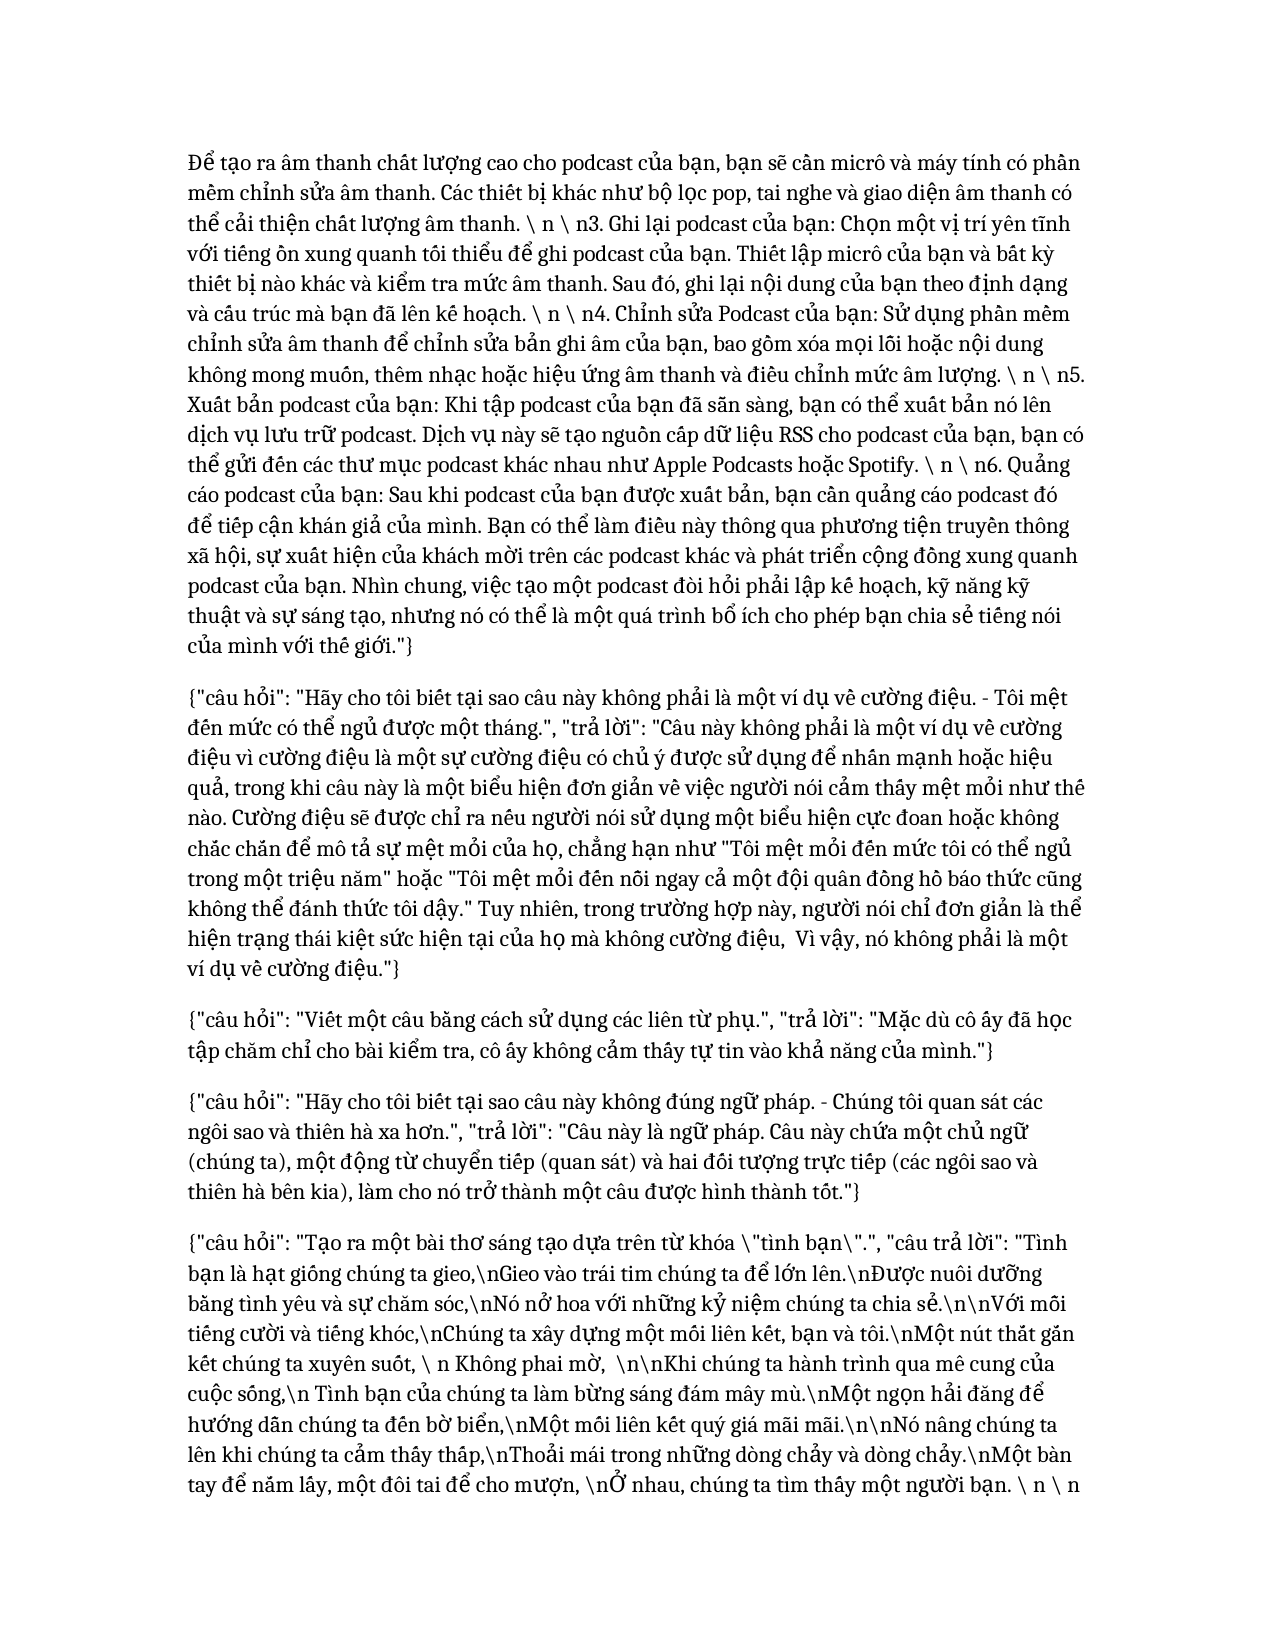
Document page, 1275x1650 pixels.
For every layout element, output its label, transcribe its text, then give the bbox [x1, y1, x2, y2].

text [187, 1230, 1087, 1498]
text {"câu hỏi": "Hãy cho tôi biết tại sao câu này không đúng ngữ pháp. - Chúng tôi quan sát các ngôi sao và thiên hà xa hơn.", "trả lời": "Câu này là ngữ pháp. Câu này chứa một chủ ngữ (chúng ta), một động từ chuyển tiếp (quan sát) và hai đối tượng trực tiếp (các ngôi sao và thiên hà bên kia), làm cho nó trở thành một câu được hình thành tốt."} [187, 1088, 1087, 1206]
text {"câu hỏi": "Hãy cho tôi biết tại sao câu này không phải là một ví dụ về cường điệu. - Tôi mệt đến mức có thể ngủ được một tháng.", "trả lời": "Câu này không phải là một ví dụ về cường điệu vì cường điệu là một sự cường điệu có chủ ý được sử dụng để nhấn mạnh hoặc hiệu quả, trong khi câu này là một biểu hiện đơn giản về việc người nói cảm thấy mệt mỏi như thế nào. Cường điệu sẽ được chỉ ra nếu người nói sử dụng một biểu hiện cực đoan hoặc không chắc chắn để mô tả sự mệt mỏi của họ, chẳng hạn như "Tôi mệt mỏi đến mức tôi có thể ngủ trong một triệu năm" hoặc "Tôi mệt mỏi đến nỗi ngay cả một đội quân đồng hồ báo thức cũng không thể đánh thức tôi dậy." Tuy nhiên, trong trường hợp này, người nói chỉ đơn giản là thể hiện trạng thái kiệt sức hiện tại của họ mà không cường điệu, Vì vậy, nó không phải là một ví dụ về cường điệu."} [187, 684, 1087, 983]
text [187, 150, 1087, 660]
text {"câu hỏi": "Viết một câu bằng cách sử dụng các liên từ phụ.", "trả lời": "Mặc dù cô ấy đã học tập chăm chỉ cho bài kiểm tra, cô ấy không cảm thấy tự tin vào khả năng của mình."} [187, 1007, 1087, 1064]
